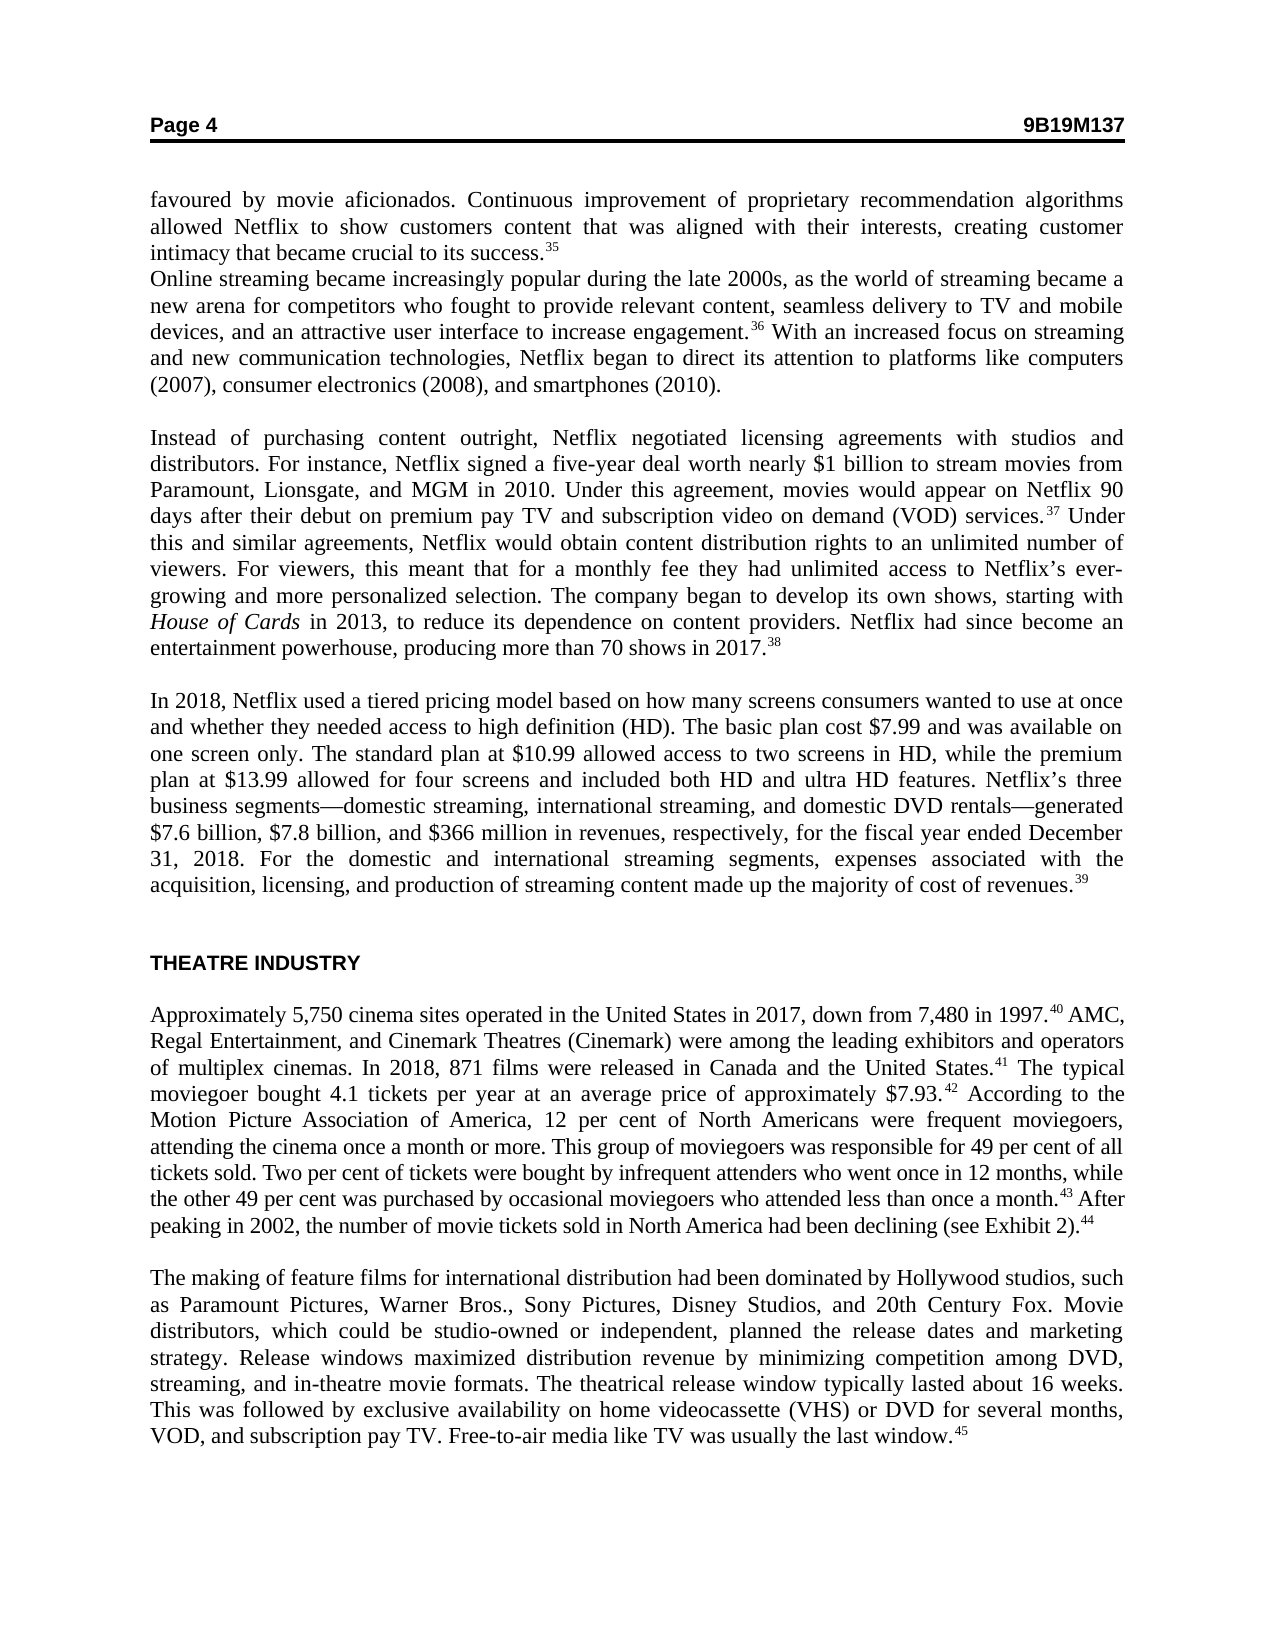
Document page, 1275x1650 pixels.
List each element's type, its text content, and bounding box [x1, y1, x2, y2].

text Approximately 5,750 cinema sites operated in the United States in 2017, down from 7,480 in 1997. AMC, Regal Entertainment, and Cinemark Theatres (Cinemark) were among the leading exhibitors and operators of multiplex cinemas. In 2018, 871 films were released in Canada and the United States. The typical moviegoer bought 4.1 tickets per year at an average price of approximately $7.93. According to the Motion Picture Association of America, 12 per cent of North Americans were frequent moviegoers, attending the cinema once a month or more. This group of moviegoers was responsible for 49 per cent of all tickets sold. Two per cent of tickets were bought by infrequent attenders who went once in 12 months, while the other 49 per cent was purchased by occasional moviegoers who attended less than once a month. After peaking in 2002, the number of movie tickets sold in North America had been declining (see Exhibit 2). [150, 1001, 1125, 1238]
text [150, 186, 1125, 265]
text Instead of purchasing content outright, Netflix negotiated licensing agreements with studios and distributors. For instance, Netflix signed a five-year deal worth nearly $1 billion to stream movies from Paramount, Lionsgate, and MGM in 2010. Under this agreement, movies would appear on Netflix 90 days after their debut on premium pay TV and subscription video on demand (VOD) services. Under this and similar agreements, Netflix would obtain content distribution rights to an unlimited number of viewers. For viewers, this meant that for a monthly fee they had unlimited access to Netflix’s ever-growing and more personalized selection. The company began to develop its own shows, starting with House of Cards in 2013, to reduce its dependence on content providers. Netflix had since become an entertainment powerhouse, producing more than 70 shows in 2017. [150, 423, 1125, 661]
text THEATRE INDUSTRY [150, 951, 1125, 974]
text In 2018, Netflix used a tiered pricing model based on how many screens consumers wanted to use at once and whether they needed access to high definition (HD). The basic plan cost $7.99 and was available on one screen only. The standard plan at $10.99 allowed access to two screens in HD, while the premium plan at $13.99 allowed for four screens and included both HD and ultra HD features. Netflix’s three business segments—domestic streaming, international streaming, and domestic DVD rentals—generated $7.6 billion, $7.8 billion, and $366 million in revenues, respectively, for the fiscal year ended December 31, 2018. For the domestic and international streaming segments, expenses associated with the acquisition, licensing, and production of streaming content made up the majority of cost of revenues. [150, 687, 1125, 898]
text Online streaming became increasingly popular during the late 2000s, as the world of streaming became a new arena for competitors who fought to provide relevant content, seamless delivery to TV and mobile devices, and an attractive user interface to increase engagement. With an increased focus on streaming and new communication technologies, Netflix began to direct its attention to platforms like computers (2007), consumer electronics (2008), and smartphones (2010). [150, 265, 1125, 397]
text The making of feature films for international distribution had been dominated by Hollywood studios, such as Paramount Pictures, Warner Bros., Sony Pictures, Disney Studios, and 20th Century Fox. Movie distributors, which could be studio-owned or independent, planned the release dates and marketing strategy. Release windows maximized distribution revenue by minimizing competition among DVD, streaming, and in-theatre movie formats. The theatrical release window typically lasted about 16 weeks. This was followed by exclusive availability on home videocassette (VHS) or DVD for several months, VOD, and subscription pay TV. Free-to-air media like TV was usually the last window. [150, 1264, 1125, 1449]
